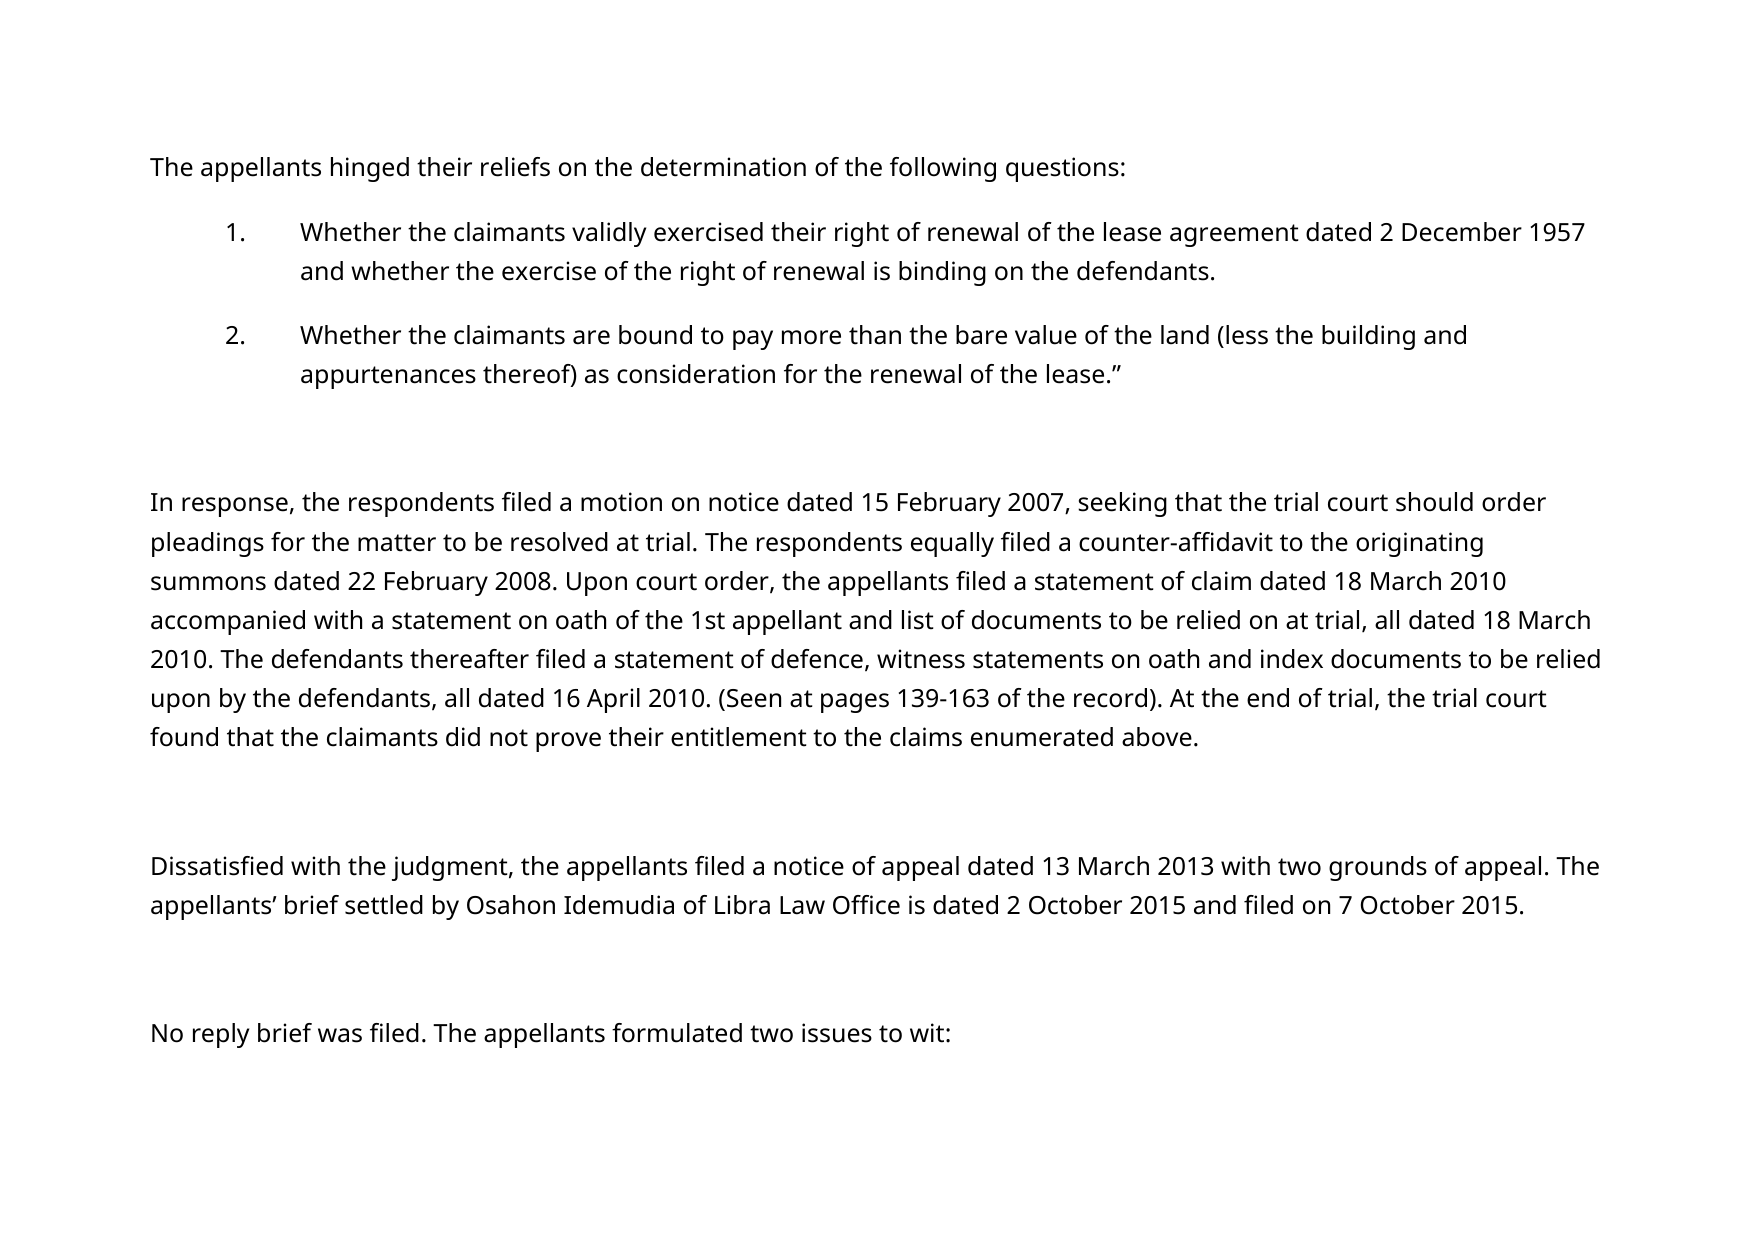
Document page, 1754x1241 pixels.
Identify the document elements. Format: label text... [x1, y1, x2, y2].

text Dissatisfied with the judgment, the appellants filed a notice of appeal dated 13 March 2013 with two grounds of appeal. The appellants’ brief settled by Osahon Idemudia of Libra Law Office is dated 2 October 2015 and filed on 7 October 2015. [150, 848, 1604, 922]
text No reply brief was filed. The appellants formulated two issues to wit: [150, 1016, 1604, 1050]
text 2. Whether the claimants are bound to pay more than the bare value of the land (less the building and appurtenances thereof) as consideration for the renewal of the lease.” [225, 317, 1604, 391]
text In response, the respondents filed a motion on notice dated 15 February 2007, seeking that the trial court should order pleadings for the matter to be resolved at trial. The respondents equally filed a counter-affidavit to the originating summons dated 22 February 2008. Upon court order, the appellants filed a statement of claim dated 18 March 2010 accompanied with a statement on oath of the 1st appellant and list of documents to be relied on at trial, all dated 18 March 2010. The defendants thereafter filed a statement of defence, witness statements on oath and index documents to be relied upon by the defendants, all dated 16 April 2010. (Seen at pages 139-163 of the record). At the end of trial, the trial court found that the claimants did not prove their entitlement to the claims enumerated above. [150, 485, 1604, 754]
text 1. Whether the claimants validly exercised their right of renewal of the lease agreement dated 2 December 1957 and whether the exercise of the right of renewal is binding on the defendants. [225, 214, 1604, 287]
text The appellants hinged their reliefs on the determination of the following questions: [150, 150, 1604, 184]
